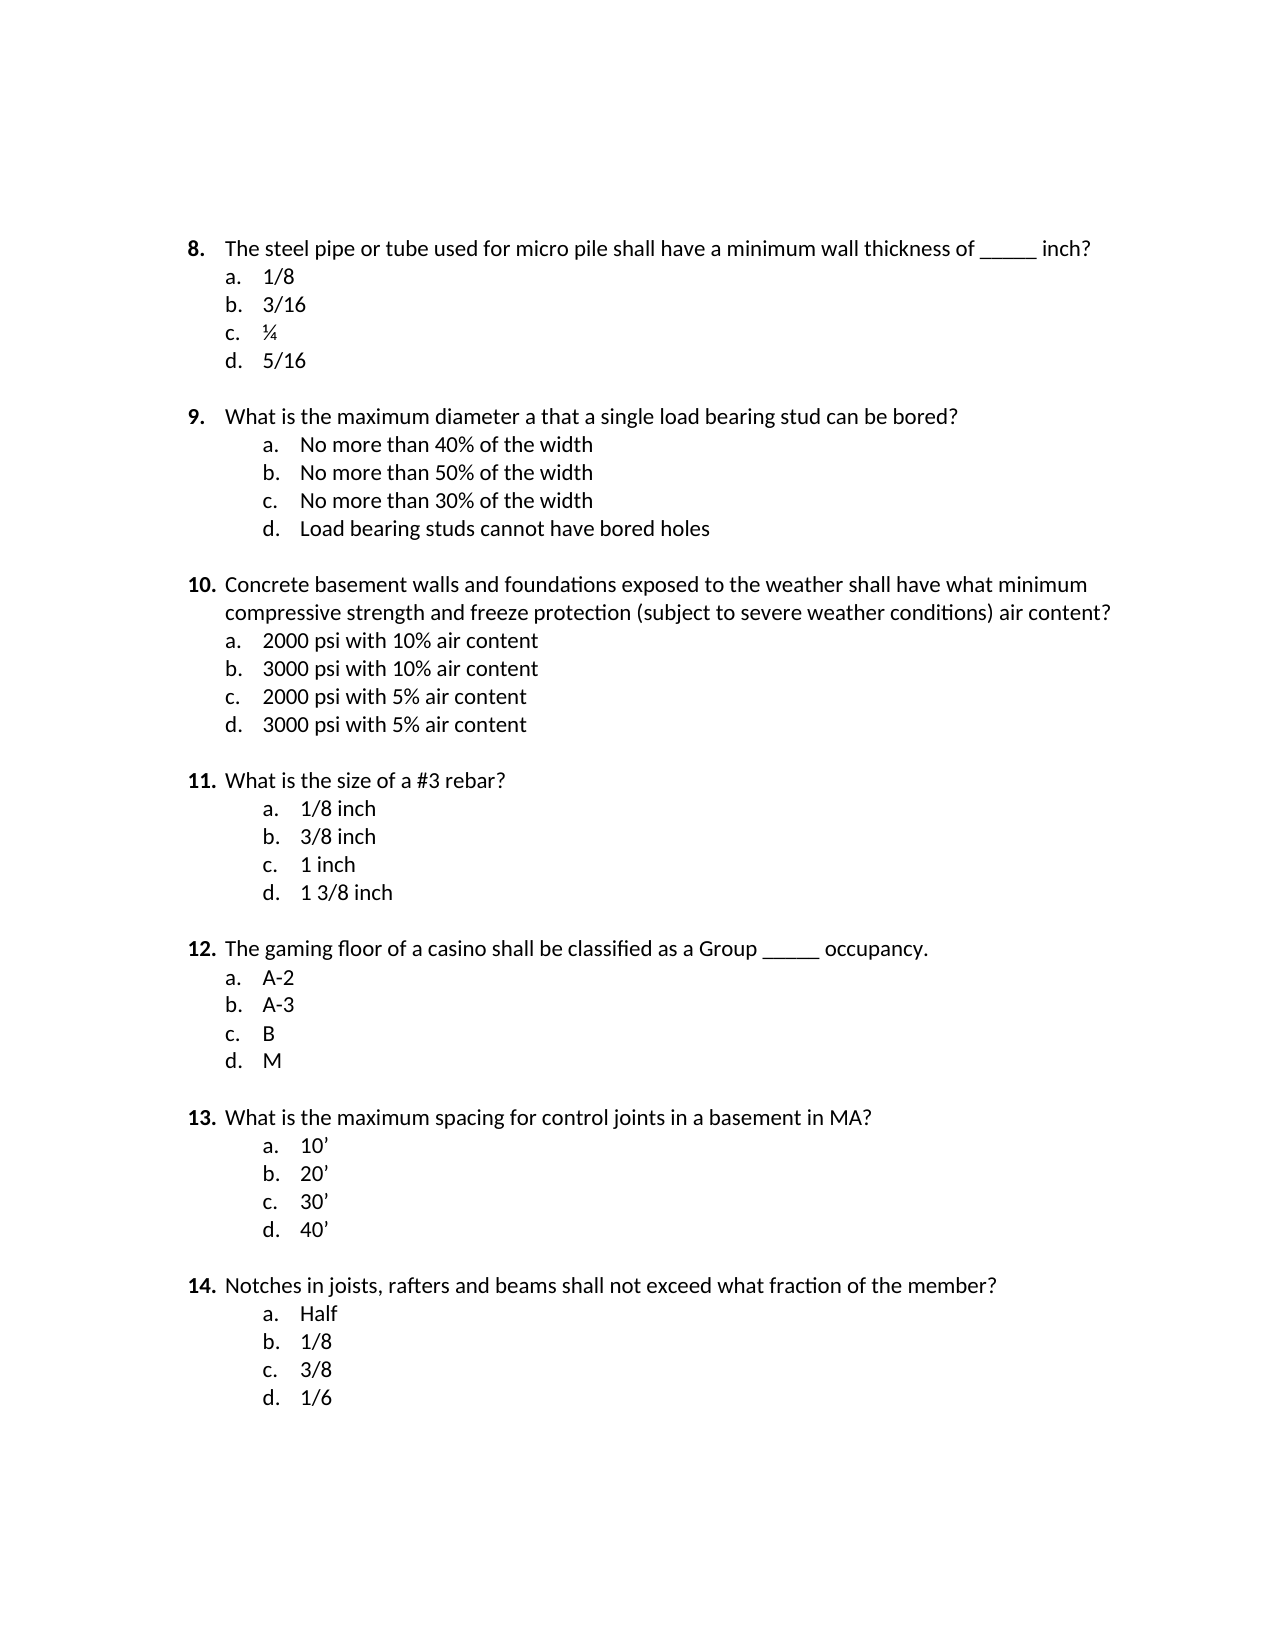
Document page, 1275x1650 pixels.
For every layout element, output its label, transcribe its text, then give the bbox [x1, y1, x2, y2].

list 1 3/8 inch [262, 878, 1125, 907]
list 1/8 [225, 262, 1125, 290]
list B [225, 1019, 1125, 1047]
list 2000 psi with 10% air content [225, 626, 1125, 654]
list No more than 50% of the width [262, 458, 1125, 486]
list 3/8 inch [262, 822, 1125, 851]
list 1/8 inch [262, 794, 1125, 822]
list No more than 40% of the width [262, 430, 1125, 458]
list Load bearing studs cannot have bored holes [262, 514, 1125, 542]
list 3/16 [225, 290, 1125, 318]
list No more than 30% of the width [262, 486, 1125, 514]
list 3000 psi with 5% air content [225, 710, 1125, 738]
list The steel pipe or tube used for micro pile shall have a minimum wall thickness of _____ inch? [187, 234, 1125, 262]
list Half [262, 1299, 1125, 1327]
list 10’ [262, 1131, 1125, 1159]
list 1/8 [262, 1327, 1125, 1355]
list What is the maximum diameter a that a single load bearing stud can be bored? [187, 402, 1125, 430]
list ¼ [225, 318, 1125, 346]
list 5/16 [225, 346, 1125, 374]
list What is the size of a #3 rebar? [187, 766, 1125, 794]
list 40’ [262, 1215, 1125, 1243]
list 3000 psi with 10% air content [225, 654, 1125, 682]
list A-3 [225, 991, 1125, 1019]
list 30’ [262, 1187, 1125, 1215]
list M [225, 1047, 1125, 1075]
list A-2 [225, 963, 1125, 991]
list 20’ [262, 1159, 1125, 1187]
list 2000 psi with 5% air content [225, 682, 1125, 710]
list 3/8 [262, 1355, 1125, 1383]
list The gaming floor of a casino shall be classified as a Group _____ occupancy. [187, 934, 1125, 963]
list Notches in joists, rafters and beams shall not exceed what fraction of the member? [187, 1271, 1125, 1299]
list 1 inch [262, 851, 1125, 878]
list 1/6 [262, 1383, 1125, 1411]
list What is the maximum spacing for control joints in a basement in MA? [187, 1103, 1125, 1131]
list Concrete basement walls and foundations exposed to the weather shall have what minimum compressive strength and freeze protection (subject to severe weather conditions) air content? [187, 570, 1125, 626]
